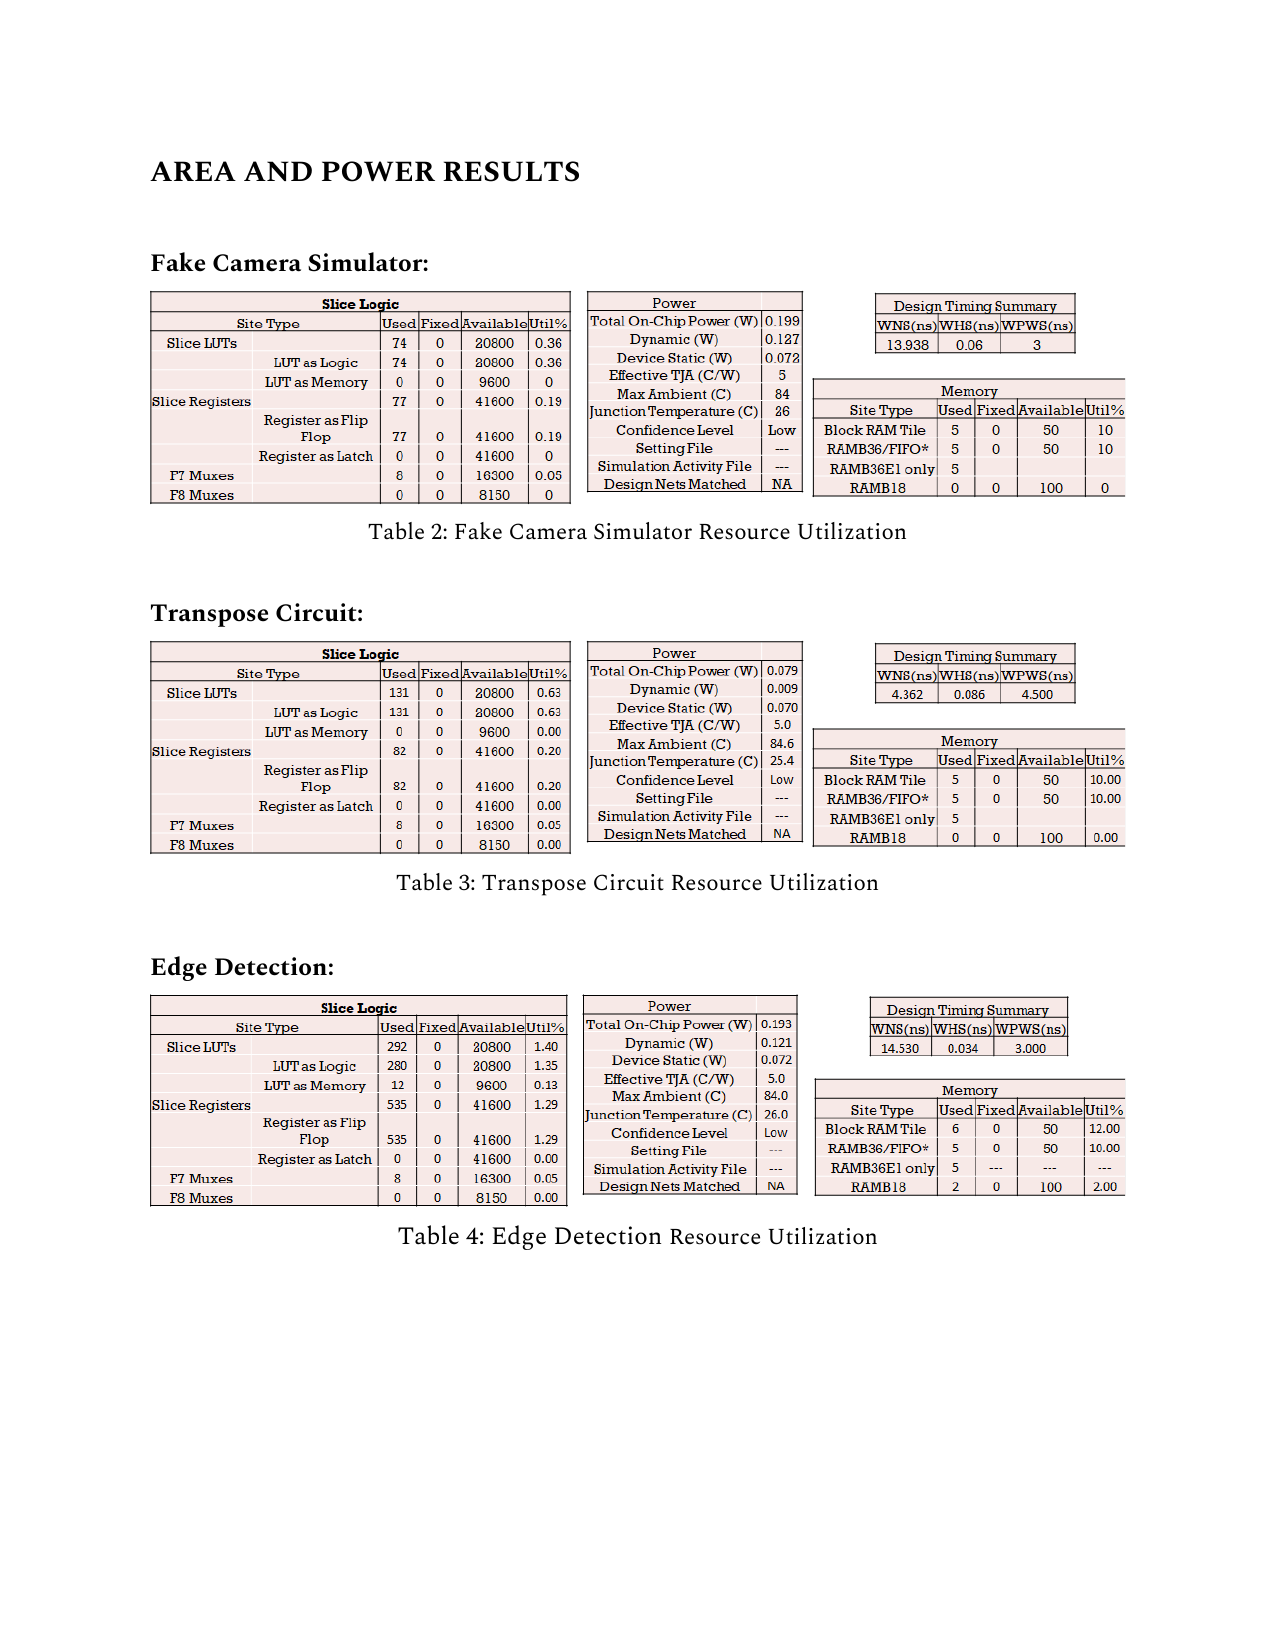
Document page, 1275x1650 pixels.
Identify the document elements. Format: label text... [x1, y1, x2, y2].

text Fake Camera Simulator: [150, 244, 1125, 283]
text Table 2: Fake Camera Simulator Resource Utilization [150, 515, 1125, 550]
text Table 4: Edge Detection Resource Utilization [150, 1218, 1125, 1256]
picture [150, 288, 1125, 512]
text Table 3: Transpose Circuit Resource Utilization [150, 866, 1125, 901]
text Edge Detection: [150, 949, 1125, 987]
text AREA AND POWER RESULTS [150, 150, 1125, 194]
picture [150, 993, 1125, 1214]
picture [150, 638, 1125, 862]
text Transpose Circuit: [150, 595, 1125, 633]
